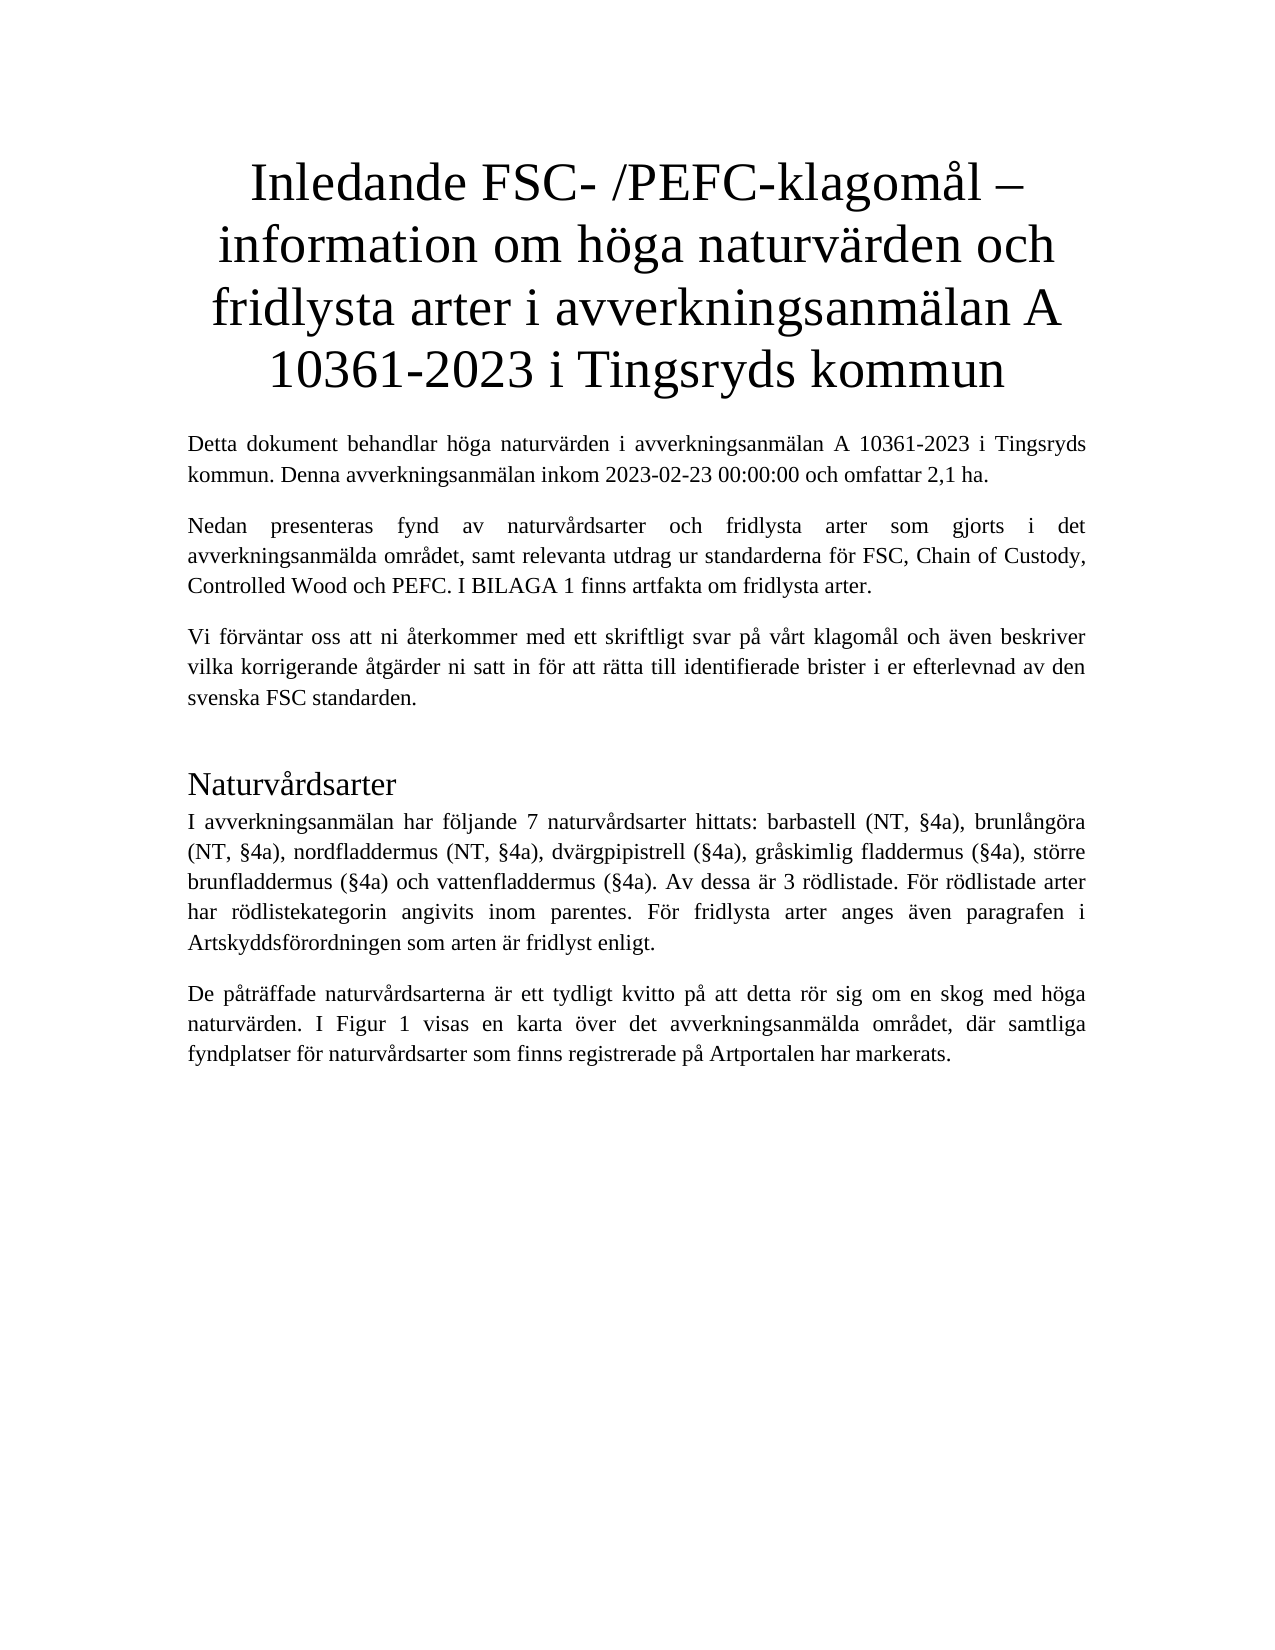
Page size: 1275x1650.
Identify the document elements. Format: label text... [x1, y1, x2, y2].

title Inledande FSC- /PEFC-klagomål – information om höga naturvärden och fridlysta arter i avverkningsanmälan A 10361-2023 i Tingsryds kommun [187, 150, 1087, 399]
text Nedan presenteras fynd av naturvårdsarter och fridlysta arter som gjorts i det avverkningsanmälda området, samt relevanta utdrag ur standarderna för FSC, Chain of Custody, Controlled Wood och PEFC. I BILAGA 1 finns artfakta om fridlysta arter. [187, 512, 1087, 598]
text Vi förväntar oss att ni återkommer med ett skriftligt svar på vårt klagomål och även beskriver vilka korrigerande åtgärder ni satt in för att rätta till identifierade brister i er efterlevnad av den svenska FSC standarden. [187, 623, 1087, 710]
text De påträffade naturvårdsarterna är ett tydligt kvitto på att detta rör sig om en skog med höga naturvärden. I Figur 1 visas en karta över det avverkningsanmälda området, där samtliga fyndplatser för naturvårdsarter som finns registrerade på Artportalen har markerats. [187, 980, 1087, 1066]
subtitle Naturvårdsarter [187, 764, 1087, 802]
text Detta dokument behandlar höga naturvärden i avverkningsanmälan A 10361-2023 i Tingsryds kommun. Denna avverkningsanmälan inkom 2023-02-23 00:00:00 och omfattar 2,1 ha. [187, 430, 1087, 487]
text I avverkningsanmälan har följande 7 naturvårdsarter hittats: barbastell (NT, §4a), brunlångöra (NT, §4a), nordfladdermus (NT, §4a), dvärgpipistrell (§4a), gråskimlig fladdermus (§4a), större brunfladdermus (§4a) och vattenfladdermus (§4a). Av dessa är 3 rödlistade. För rödlistade arter har rödlistekategorin angivits inom parentes. För fridlysta arter anges även paragrafen i Artskyddsförordningen som arten är fridlyst enligt. [187, 808, 1087, 955]
